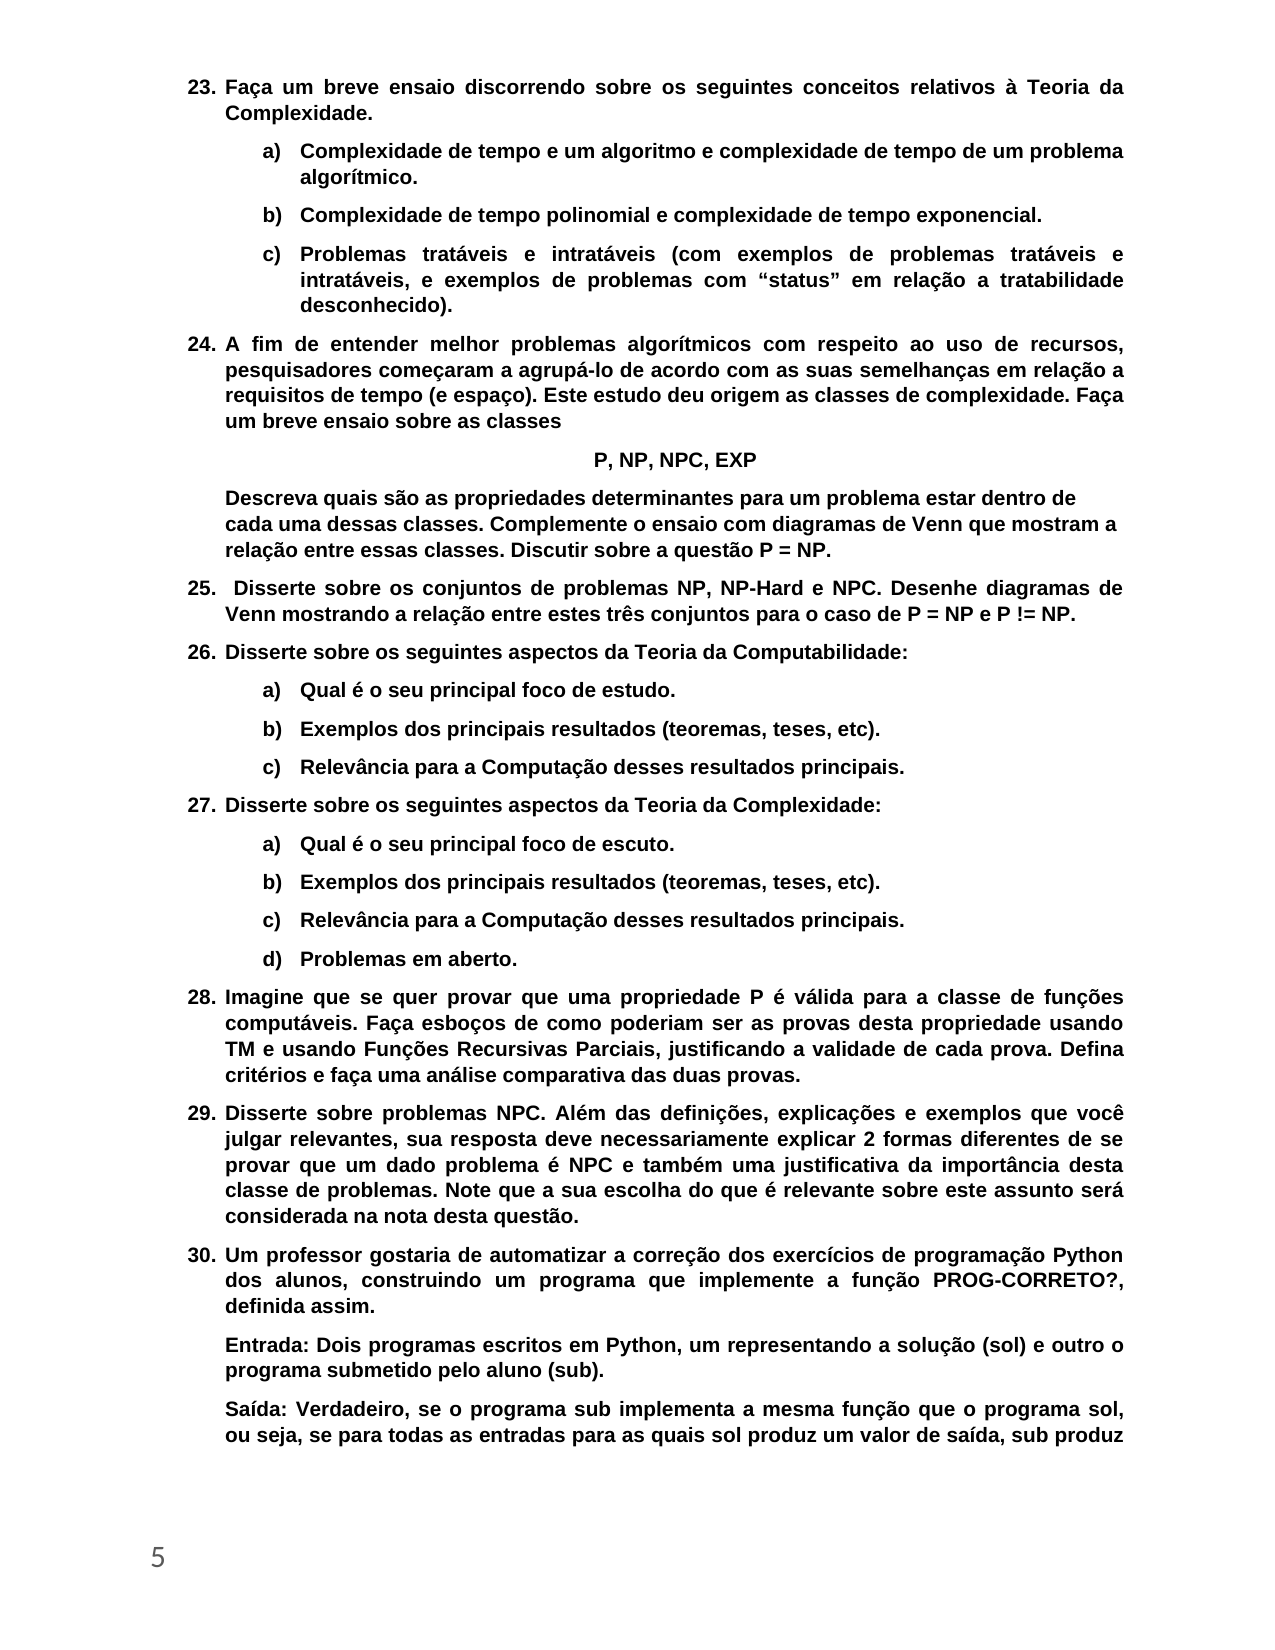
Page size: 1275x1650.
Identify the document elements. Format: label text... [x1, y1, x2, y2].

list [225, 1397, 1125, 1446]
list Disserte sobre os conjuntos de problemas NP, NP-Hard e NPC. Desenhe diagramas de Venn mostrando a relação entre estes três conjuntos para o caso de P = NP e P != NP. [187, 576, 1125, 626]
list Exemplos dos principais resultados (teoremas, teses, etc). [262, 717, 1125, 741]
list Complexidade de tempo e um algoritmo e complexidade de tempo de um problema algorítmico. [262, 139, 1125, 189]
list Imagine que se quer provar que uma propriedade P é válida para a classe de funções computáveis. Faça esboços de como poderiam ser as provas desta propriedade usando TM e usando Funções Recursivas Parciais, justificando a validade de cada prova. Defina critérios e faça uma análise comparativa das duas provas. [187, 985, 1125, 1086]
list Qual é o seu principal foco de escuto. [262, 832, 1125, 856]
list Disserte sobre os seguintes aspectos da Teoria da Complexidade: [187, 793, 1125, 817]
list Disserte sobre problemas NPC. Além das definições, explicações e exemplos que você julgar relevantes, sua resposta deve necessariamente explicar 2 formas diferentes de se provar que um dado problema é NPC e também uma justificativa da importância desta classe de problemas. Note que a sua escolha do que é relevante sobre este assunto será considerada na nota desta questão. [187, 1101, 1125, 1228]
list P, NP, NPC, EXP [225, 447, 1125, 471]
list Problemas tratáveis e intratáveis (com exemplos de problemas tratáveis e intratáveis, e exemplos de problemas com “status” em relação a tratabilidade desconhecido). [262, 242, 1125, 317]
list Relevância para a Computação desses resultados principais. [262, 755, 1125, 779]
list A fim de entender melhor problemas algorítmicos com respeito ao uso de recursos, pesquisadores começaram a agrupá-lo de acordo com as suas semelhanças em relação a requisitos de tempo (e espaço). Este estudo deu origem as classes de complexidade. Faça um breve ensaio sobre as classes [187, 332, 1125, 433]
list Entrada: Dois programas escritos em Python, um representando a solução (sol) e outro o programa submetido pelo aluno (sub). [225, 1332, 1125, 1382]
list Problemas em aberto. [262, 947, 1125, 971]
list Faça um breve ensaio discorrendo sobre os seguintes conceitos relativos à Teoria da Complexidade. [187, 75, 1125, 125]
list Exemplos dos principais resultados (teoremas, teses, etc). [262, 870, 1125, 894]
list Descreva quais são as propriedades determinantes para um problema estar dentro de cada uma dessas classes. Complemente o ensaio com diagramas de Venn que mostram a relação entre essas classes. Discutir sobre a questão P = NP. [225, 486, 1125, 561]
list Disserte sobre os seguintes aspectos da Teoria da Computabilidade: [187, 640, 1125, 664]
list Relevância para a Computação desses resultados principais. [262, 908, 1125, 932]
list Um professor gostaria de automatizar a correção dos exercícios de programação Python dos alunos, construindo um programa que implemente a função PROG-CORRETO?, definida assim. [187, 1242, 1125, 1318]
list Qual é o seu principal foco de estudo. [262, 678, 1125, 702]
list Complexidade de tempo polinomial e complexidade de tempo exponencial. [262, 203, 1125, 227]
